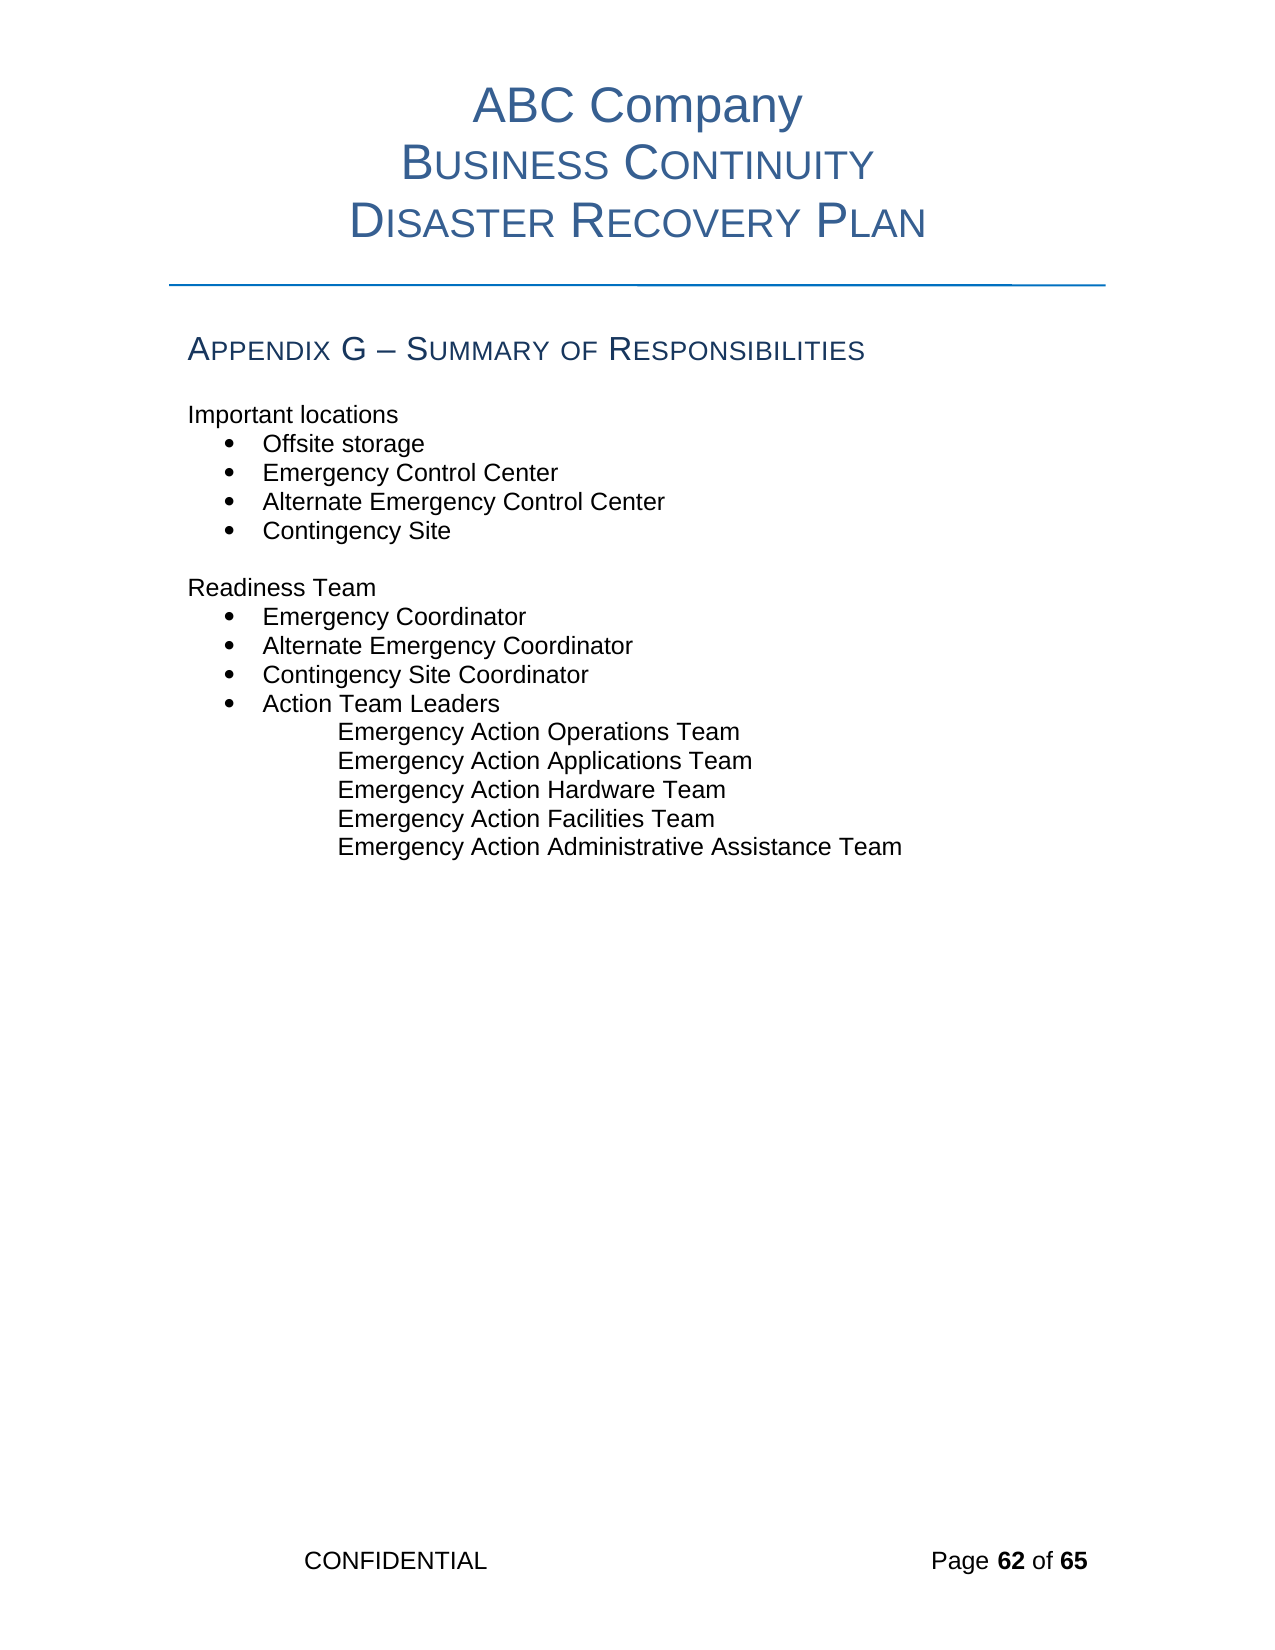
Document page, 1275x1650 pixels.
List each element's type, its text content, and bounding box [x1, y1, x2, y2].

text Emergency Action Applications Team [262, 746, 1087, 775]
text Emergency Action Administrative Assistance Team [262, 832, 1087, 861]
list Alternate Emergency Coordinator [225, 631, 1087, 660]
text Emergency Action Hardware Team [262, 775, 1087, 804]
text Emergency Action Operations Team [262, 717, 1087, 746]
list Action Team Leaders [225, 688, 1087, 717]
list Offsite storage [225, 429, 1087, 458]
list Contingency Site Coordinator [225, 660, 1087, 688]
list Emergency Coordinator [225, 602, 1087, 631]
list Contingency Site [225, 516, 1087, 544]
subtitle Appendix G – Summary of Responsibilities [187, 329, 1087, 367]
text Important locations [187, 400, 1087, 429]
text Emergency Action Facilities Team [262, 804, 1087, 832]
text Readiness Team [187, 573, 1087, 602]
